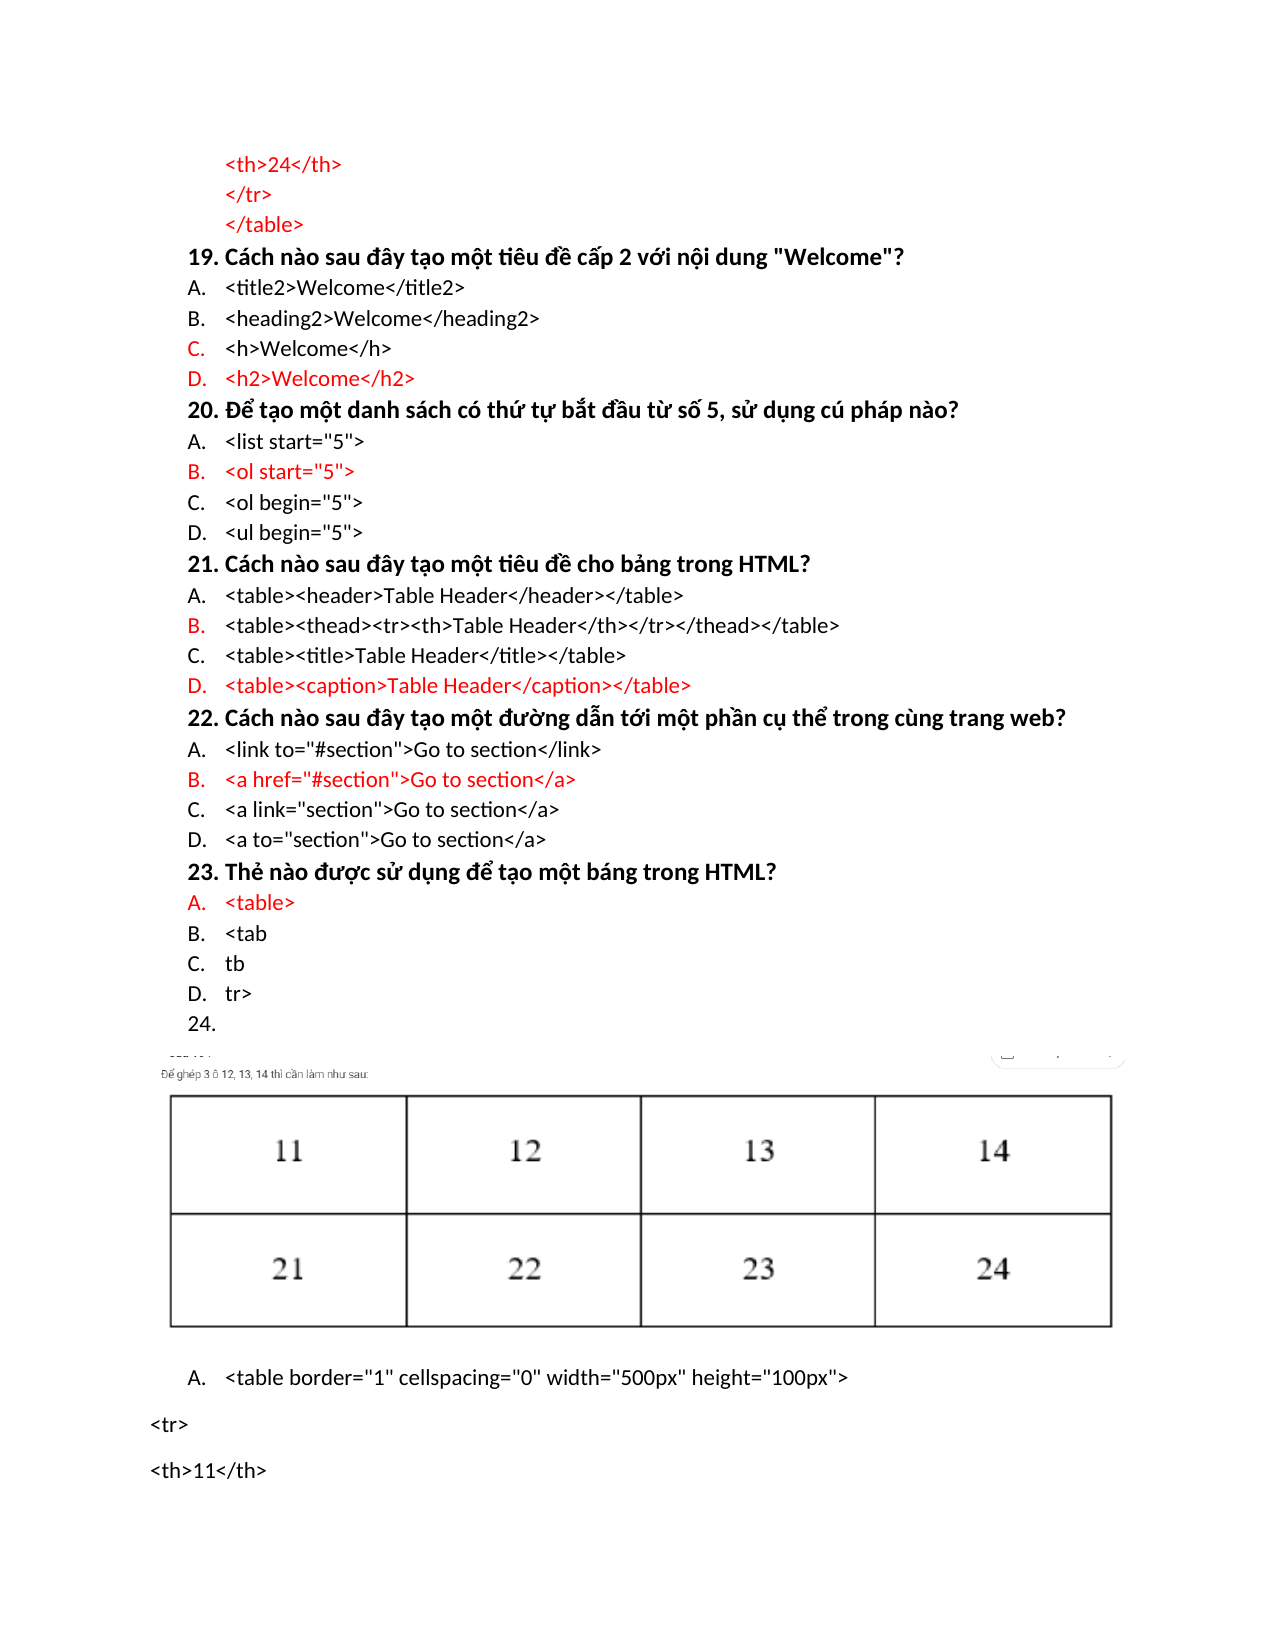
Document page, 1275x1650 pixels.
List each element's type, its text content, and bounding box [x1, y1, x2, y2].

list Thẻ nào được sử dụng để tạo một báng trong HTML? [187, 856, 1125, 886]
list <table><caption>Table Header</caption></table> [187, 672, 1125, 700]
list </tr> [225, 180, 1125, 208]
list Cách nào sau đây tạo một đường dẫn tới một phần cụ thể trong cùng trang web? [187, 702, 1125, 732]
text <tr> [150, 1410, 1125, 1438]
list <a to="section">Go to section</a> [187, 825, 1125, 853]
picture [150, 1056, 1125, 1344]
list <a href="#section">Go to section</a> [187, 765, 1125, 793]
list <table><title>Table Header</title></table> [187, 641, 1125, 669]
list <table><header>Table Header</header></table> [187, 581, 1125, 609]
list <table> [187, 888, 1125, 917]
list <ul begin="5"> [187, 518, 1125, 546]
list <heading2>Welcome</heading2> [187, 304, 1125, 332]
list <link to="#section">Go to section</link> [187, 735, 1125, 763]
list </table> [225, 210, 1125, 238]
list <a link="section">Go to section</a> [187, 795, 1125, 823]
list <ol begin="5"> [187, 488, 1125, 516]
list <h2>Welcome</h2> [187, 364, 1125, 392]
list <ol start="5"> [187, 457, 1125, 486]
list <tab [187, 919, 1125, 947]
list <h>Welcome</h> [187, 334, 1125, 362]
list tr> [187, 979, 1125, 1007]
list <table border="1" cellspacing="0" width="500px" height="100px"> [187, 1363, 1125, 1391]
list Cách nào sau đây tạo một tiêu đề cho bảng trong HTML? [187, 548, 1125, 579]
list <table><thead><tr><th>Table Header</th></tr></thead></table> [187, 611, 1125, 639]
list Cách nào sau đây tạo một tiêu đề cấp 2 với nội dung "Welcome"? [187, 241, 1125, 271]
text <th>11</th> [150, 1457, 1125, 1485]
list tb [187, 949, 1125, 977]
list <title2>Welcome</title2> [187, 273, 1125, 302]
list Để tạo một danh sách có thứ tự bắt đầu từ số 5, sử dụng cú pháp nào? [187, 394, 1125, 425]
list <list start="5"> [187, 427, 1125, 455]
list <th>24</th> [225, 150, 1125, 178]
